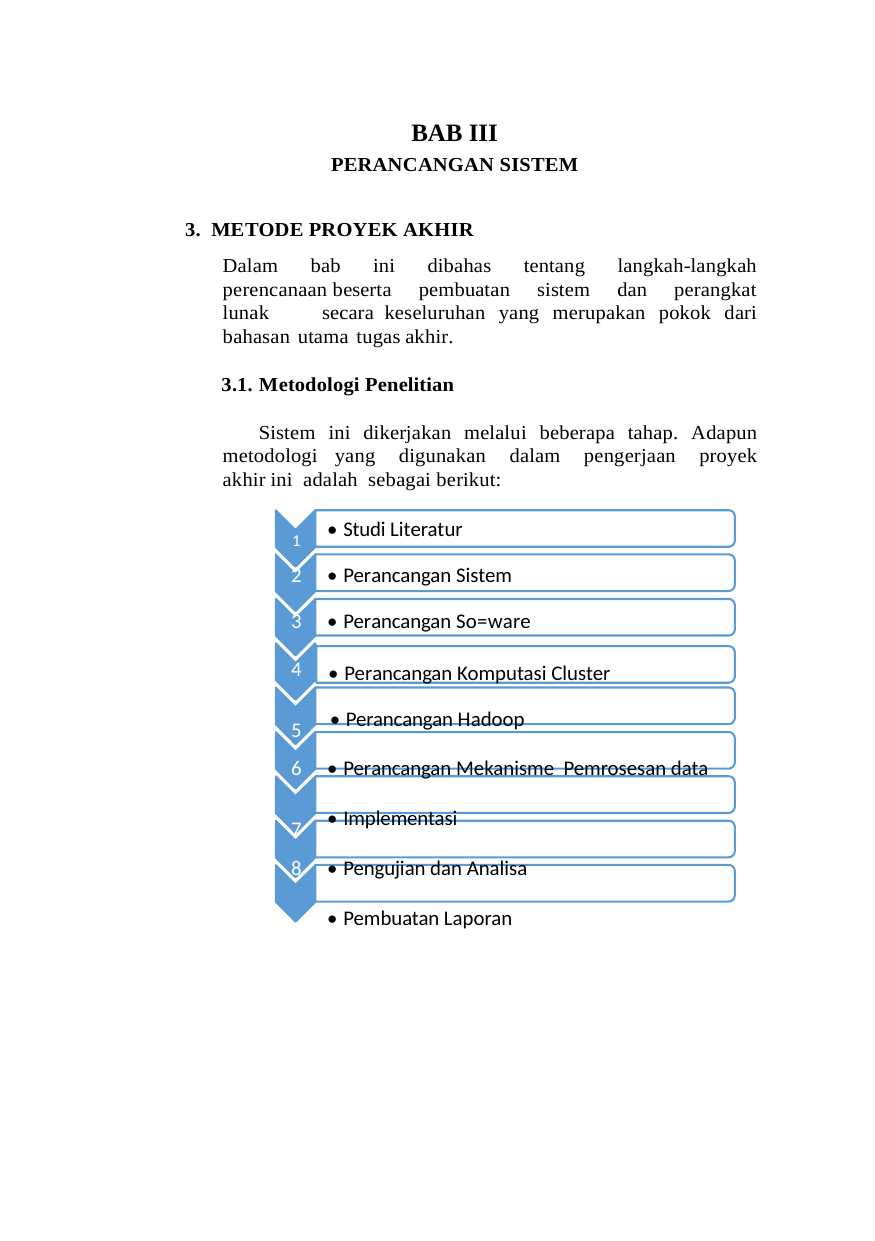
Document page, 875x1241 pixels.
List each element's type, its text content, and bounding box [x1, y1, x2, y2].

text Dalam bab ini dibahas tentang langkah-langkah perencanaan beserta pembuatan sistem dan perangkat lunak secara keseluruhan yang merupakan pokok dari bahasan utama tugas akhir. [222, 254, 757, 348]
text 4 • Perancangan Komputasi Cluster 5 • Perancangan Hadoop [291, 656, 616, 743]
text 8 • Pengujian dan Analisa 9 • Pembuatan Laporan [291, 855, 531, 942]
text BAB III PERANCANGAN SISTEM [328, 118, 580, 175]
text 2 • Perancangan Sistem [291, 562, 788, 599]
text 6 • Perancangan Mekanisme Pemrosesan data 7 • Implementasi [291, 756, 714, 842]
text 3 • Perancangan So=ware [291, 608, 788, 644]
text 3.1. Metodologi Penelitian [221, 373, 788, 395]
text Sistem ini dikerjakan melalui beberapa tahap. Adapun metodologi yang digunakan dalam pengerjaan proyek akhir ini adalah sebagai berikut: [222, 421, 757, 491]
text 3. METODE PROYEK AKHIR [185, 218, 788, 241]
text 1 • Studi Literatur [292, 516, 788, 551]
